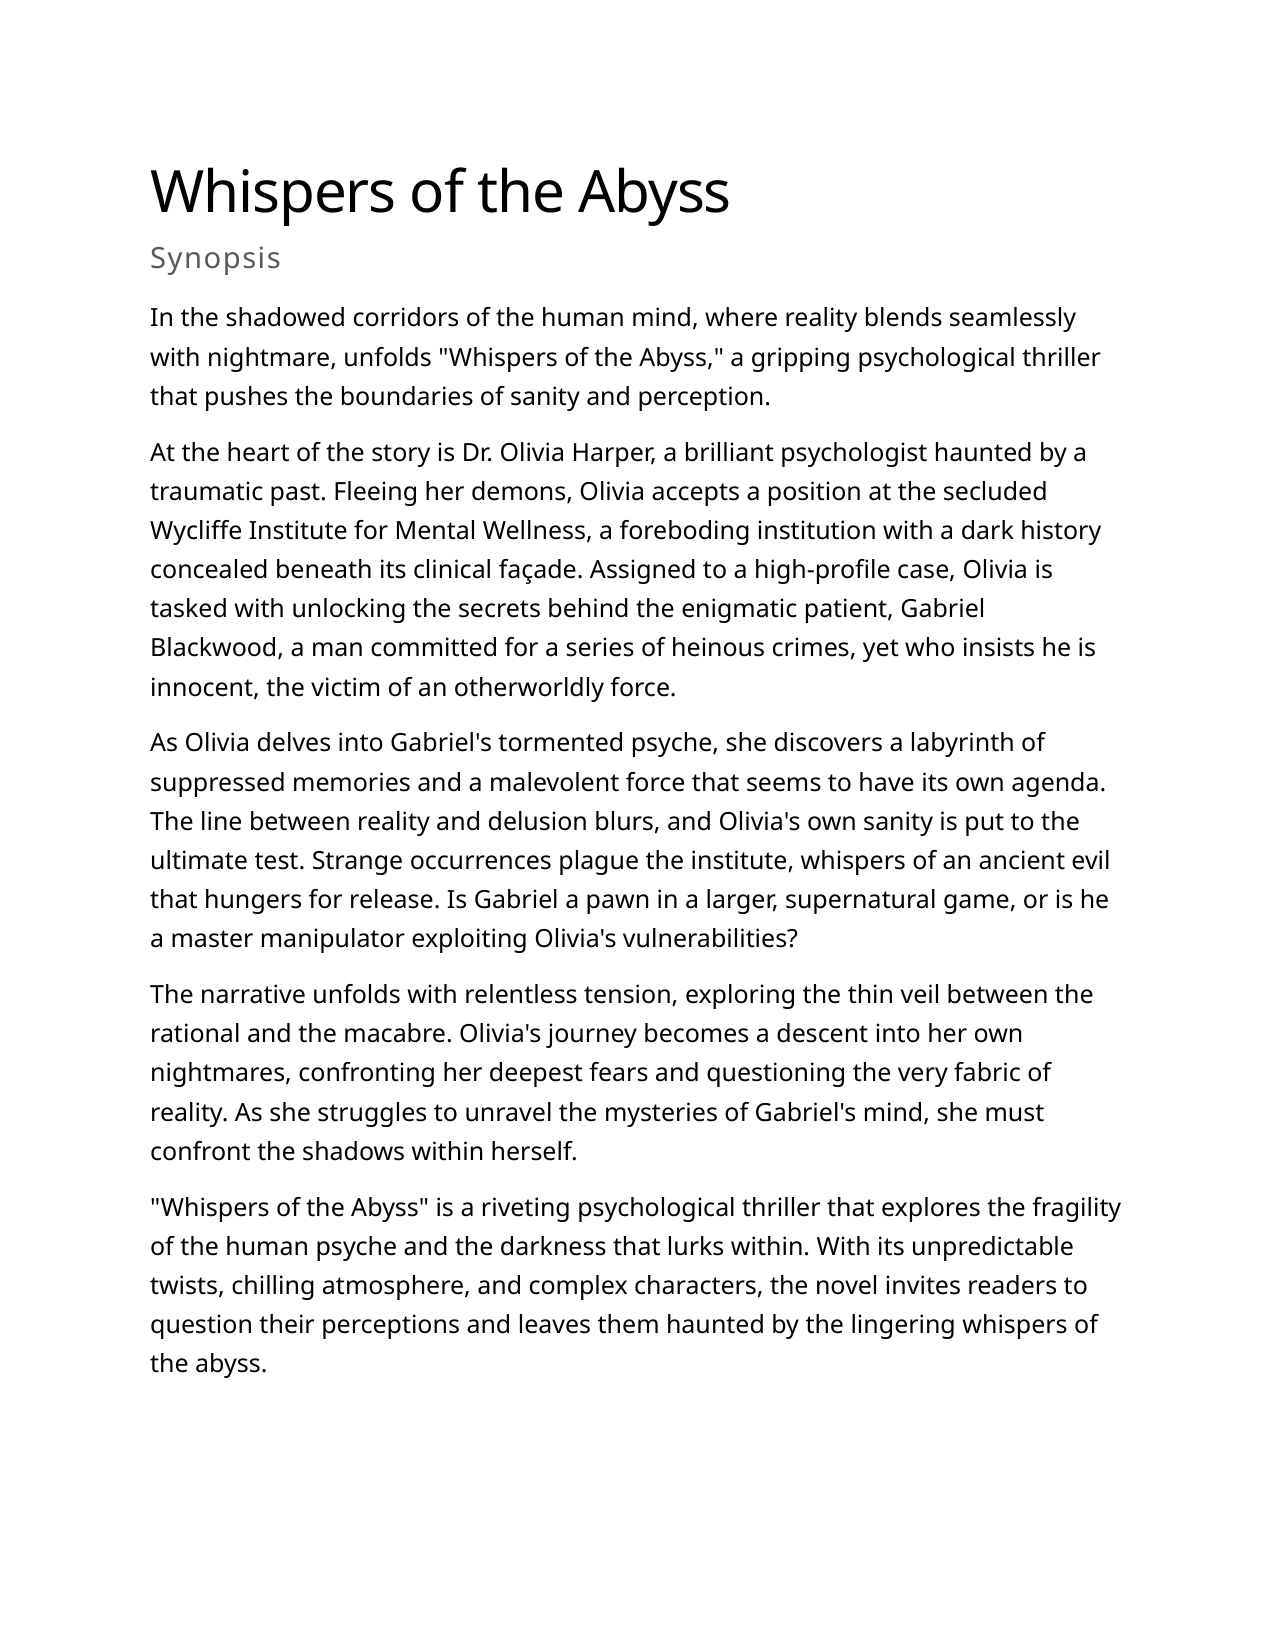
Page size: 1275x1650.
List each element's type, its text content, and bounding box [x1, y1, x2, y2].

text "Whispers of the Abyss" is a riveting psychological thriller that explores the fragility of the human psyche and the darkness that lurks within. With its unpredictable twists, chilling atmosphere, and complex characters, the novel invites readers to question their perceptions and leaves them haunted by the lingering whispers of the abyss. [150, 1189, 1125, 1380]
subtitle Synopsis [150, 238, 1125, 277]
text At the heart of the story is Dr. Olivia Harper, a brilliant psychologist haunted by a traumatic past. Fleeing her demons, Olivia accepts a position at the secluded Wycliffe Institute for Mental Wellness, a foreboding institution with a dark history concealed beneath its clinical façade. Assigned to a high-profile case, Olivia is tasked with unlocking the secrets behind the enigmatic patient, Gabriel Blackwood, a man committed for a series of heinous crimes, yet who insists he is innocent, the victim of an otherworldly force. [150, 434, 1125, 703]
text In the shadowed corridors of the human mind, where reality blends seamlessly with nightmare, unfolds "Whispers of the Abyss," a gripping psychological thriller that pushes the boundaries of sanity and perception. [150, 300, 1125, 412]
title Whispers of the Abyss [150, 150, 1125, 229]
text As Olivia delves into Gabriel's tormented psyche, she discovers a labyrinth of suppressed memories and a malevolent force that seems to have its own agenda. The line between reality and delusion blurs, and Olivia's own sanity is put to the ultimate test. Strange occurrences plague the institute, whispers of an ancient evil that hungers for release. Is Gabriel a pawn in a larger, supernatural game, or is he a master manipulator exploiting Olivia's vulnerabilities? [150, 725, 1125, 955]
text The narrative unfolds with relentless tension, exploring the thin veil between the rational and the macabre. Olivia's journey becomes a descent into her own nightmares, confronting her deepest fears and questioning the very fabric of reality. As she struggles to unravel the mysteries of Gabriel's mind, she must confront the shadows within herself. [150, 977, 1125, 1167]
